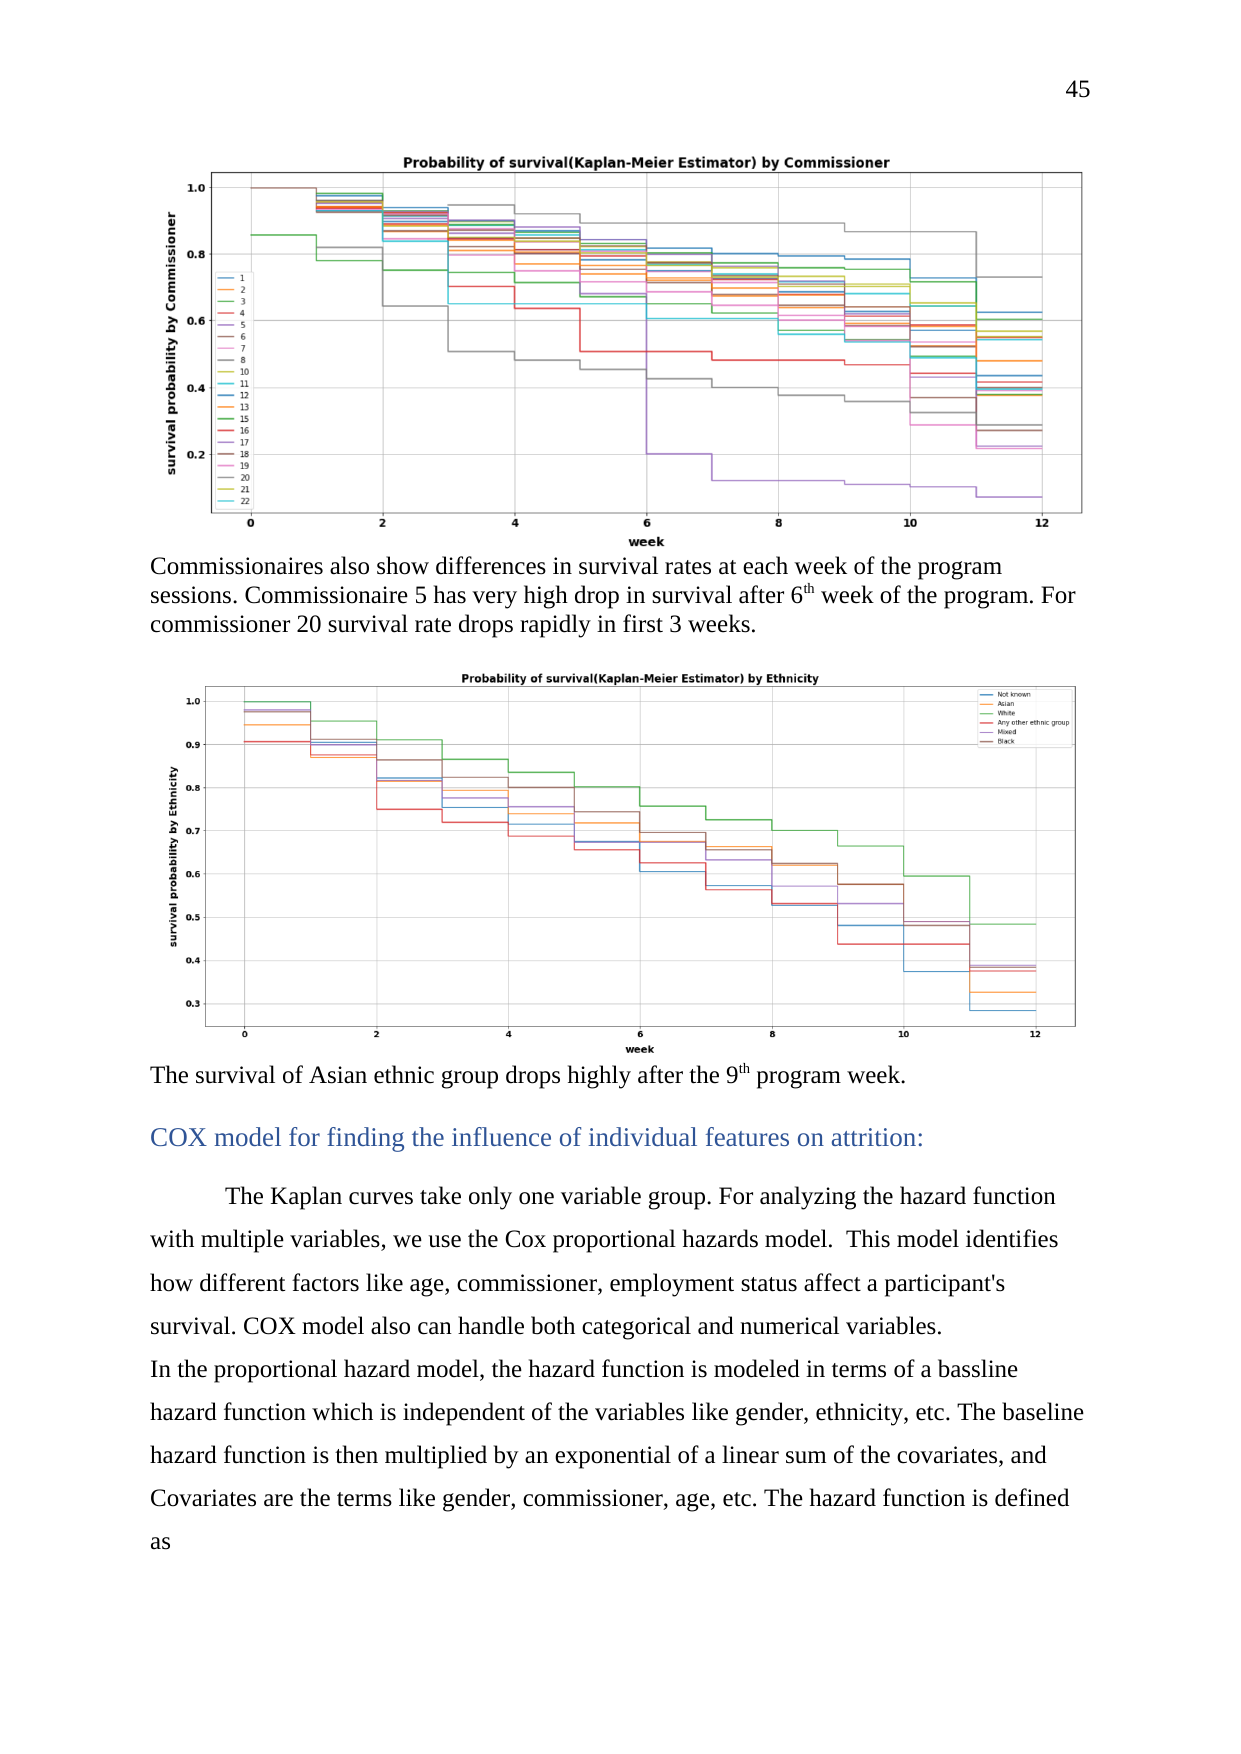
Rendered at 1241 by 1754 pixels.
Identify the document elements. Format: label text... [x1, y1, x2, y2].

subtitle COX model for finding the influence of individual features on attrition: [150, 1122, 1090, 1153]
text In the proportional hazard model, the hazard function is modeled in terms of a bassline hazard function which is independent of the variables like gender, ethnicity, etc. The baseline hazard function is then multiplied by an exponential of a linear sum of the covariates, and Covariates are the terms like gender, commissioner, age, etc. The hazard function is defined as [150, 1354, 1090, 1555]
text The Kaplan curves take only one variable group. For analyzing the hazard function with multiple variables, we use the Cox proportional hazards model. This model identifies how different factors like age, commissioner, employment status affect a participant's survival. COX model also can handle both categorical and numerical variables. [150, 1181, 1090, 1339]
picture [150, 150, 1091, 552]
text The survival of Asian ethnic group drops highly after the 9th program week. [150, 1060, 1090, 1089]
picture [150, 666, 1091, 1060]
text Commissionaires also show differences in survival rates at each week of the program sessions. Commissionaire 5 has very high drop in survival after 6th week of the program. For commissioner 20 survival rate drops rapidly in first 3 weeks. [150, 552, 1090, 638]
